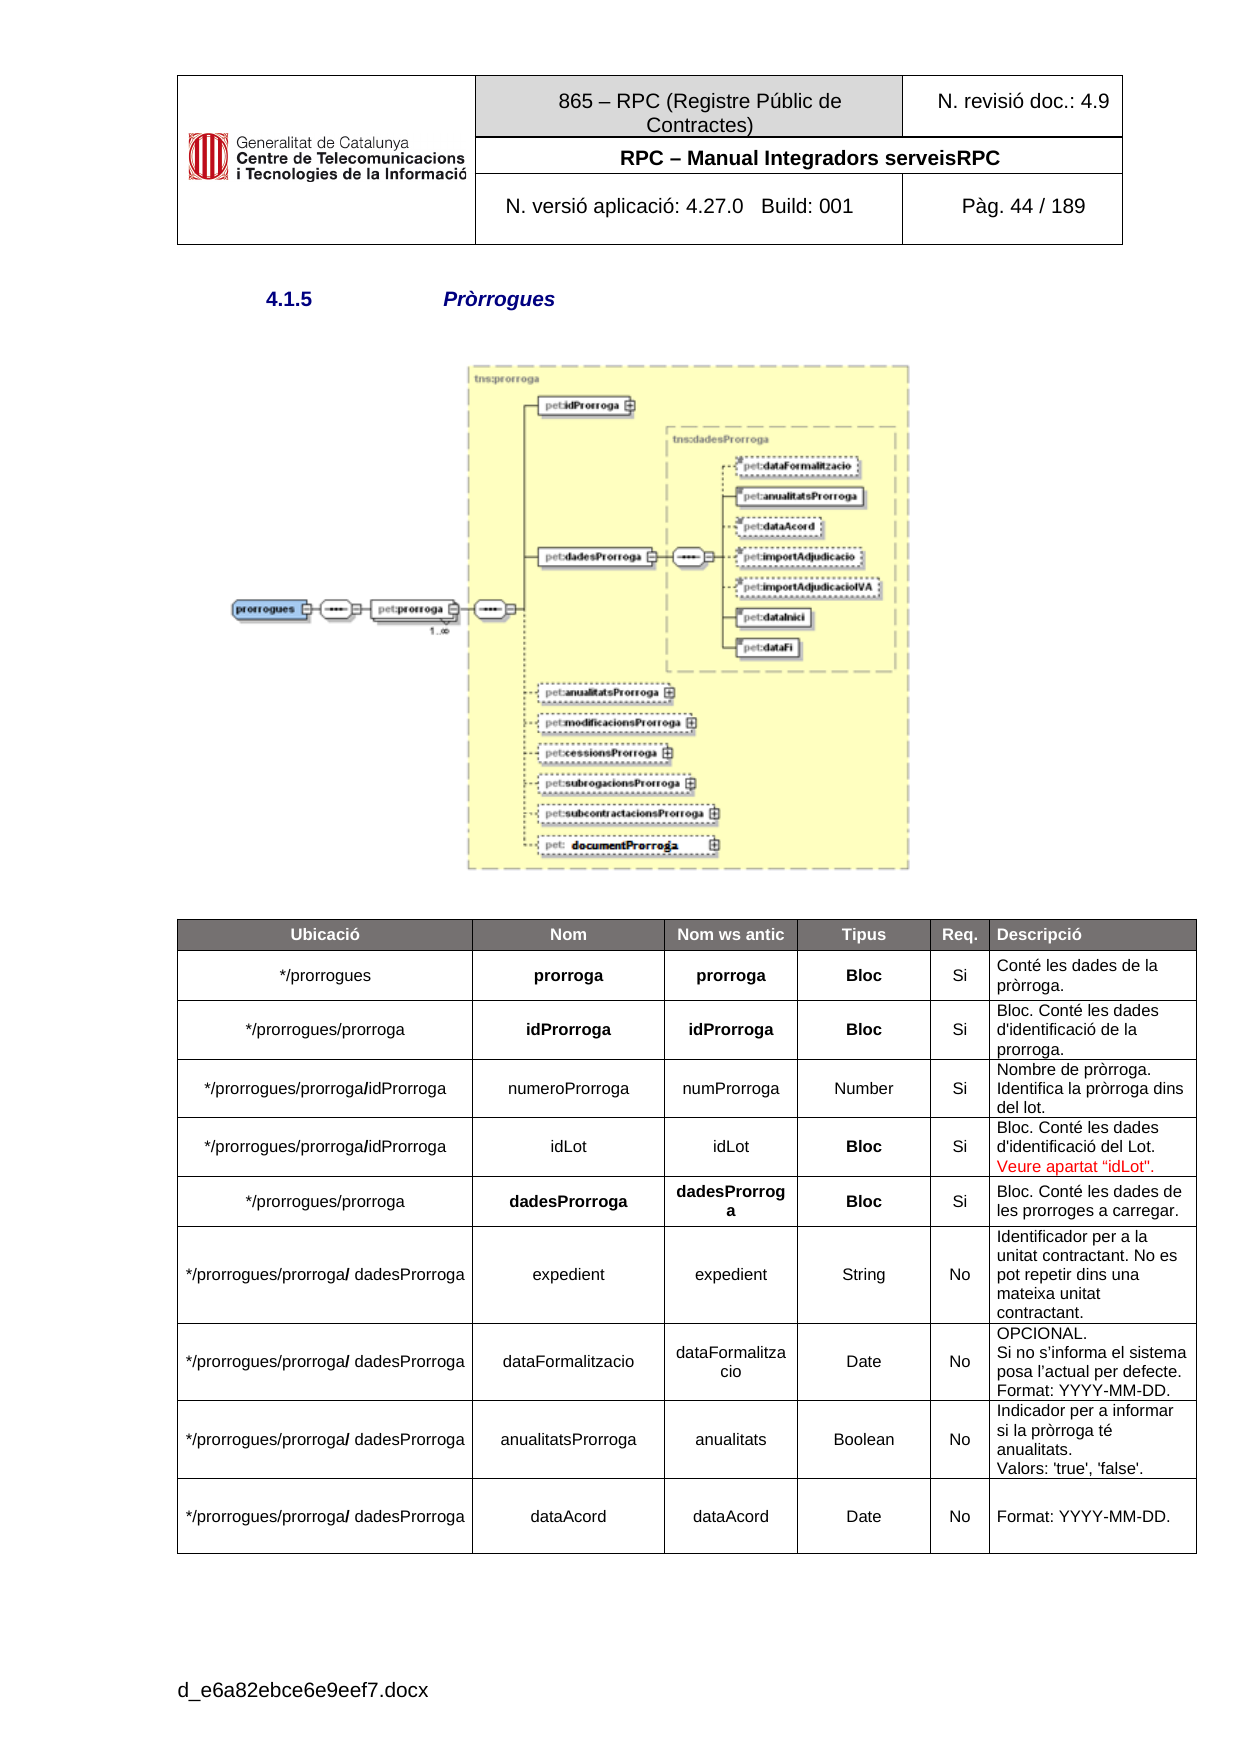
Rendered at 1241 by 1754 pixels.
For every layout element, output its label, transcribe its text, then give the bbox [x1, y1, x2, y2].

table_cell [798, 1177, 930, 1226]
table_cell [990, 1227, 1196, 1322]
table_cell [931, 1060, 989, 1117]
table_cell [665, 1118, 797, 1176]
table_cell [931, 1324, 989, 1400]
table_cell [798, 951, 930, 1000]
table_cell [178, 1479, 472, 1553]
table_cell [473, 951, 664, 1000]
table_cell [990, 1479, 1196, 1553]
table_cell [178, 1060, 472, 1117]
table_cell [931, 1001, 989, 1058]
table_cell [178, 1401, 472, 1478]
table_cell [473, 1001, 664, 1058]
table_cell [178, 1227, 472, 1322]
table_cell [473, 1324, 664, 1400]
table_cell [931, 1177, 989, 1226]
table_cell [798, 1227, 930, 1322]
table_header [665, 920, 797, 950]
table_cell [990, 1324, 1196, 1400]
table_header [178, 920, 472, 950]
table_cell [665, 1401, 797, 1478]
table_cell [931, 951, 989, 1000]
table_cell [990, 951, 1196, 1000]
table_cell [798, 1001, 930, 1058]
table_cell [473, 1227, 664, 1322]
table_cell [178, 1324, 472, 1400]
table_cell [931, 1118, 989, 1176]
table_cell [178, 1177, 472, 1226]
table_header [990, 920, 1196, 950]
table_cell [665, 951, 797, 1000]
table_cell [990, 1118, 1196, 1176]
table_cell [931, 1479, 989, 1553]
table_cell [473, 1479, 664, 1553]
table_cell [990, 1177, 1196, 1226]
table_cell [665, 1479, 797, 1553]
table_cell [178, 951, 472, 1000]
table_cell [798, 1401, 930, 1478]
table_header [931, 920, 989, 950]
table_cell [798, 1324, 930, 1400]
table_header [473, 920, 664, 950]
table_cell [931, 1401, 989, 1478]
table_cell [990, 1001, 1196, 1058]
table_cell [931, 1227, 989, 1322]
picture [188, 133, 467, 182]
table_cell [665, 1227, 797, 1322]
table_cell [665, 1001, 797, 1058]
subtitle Pròrrogues [266, 287, 1122, 311]
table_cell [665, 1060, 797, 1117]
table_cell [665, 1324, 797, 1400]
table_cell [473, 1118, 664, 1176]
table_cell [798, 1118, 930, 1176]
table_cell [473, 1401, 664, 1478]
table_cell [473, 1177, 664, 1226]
picture [177, 341, 1123, 895]
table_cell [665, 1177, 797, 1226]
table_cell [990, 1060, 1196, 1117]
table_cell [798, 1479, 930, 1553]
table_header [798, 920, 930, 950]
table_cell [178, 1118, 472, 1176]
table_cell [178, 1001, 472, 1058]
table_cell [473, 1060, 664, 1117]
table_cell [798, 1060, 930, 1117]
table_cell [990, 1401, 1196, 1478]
